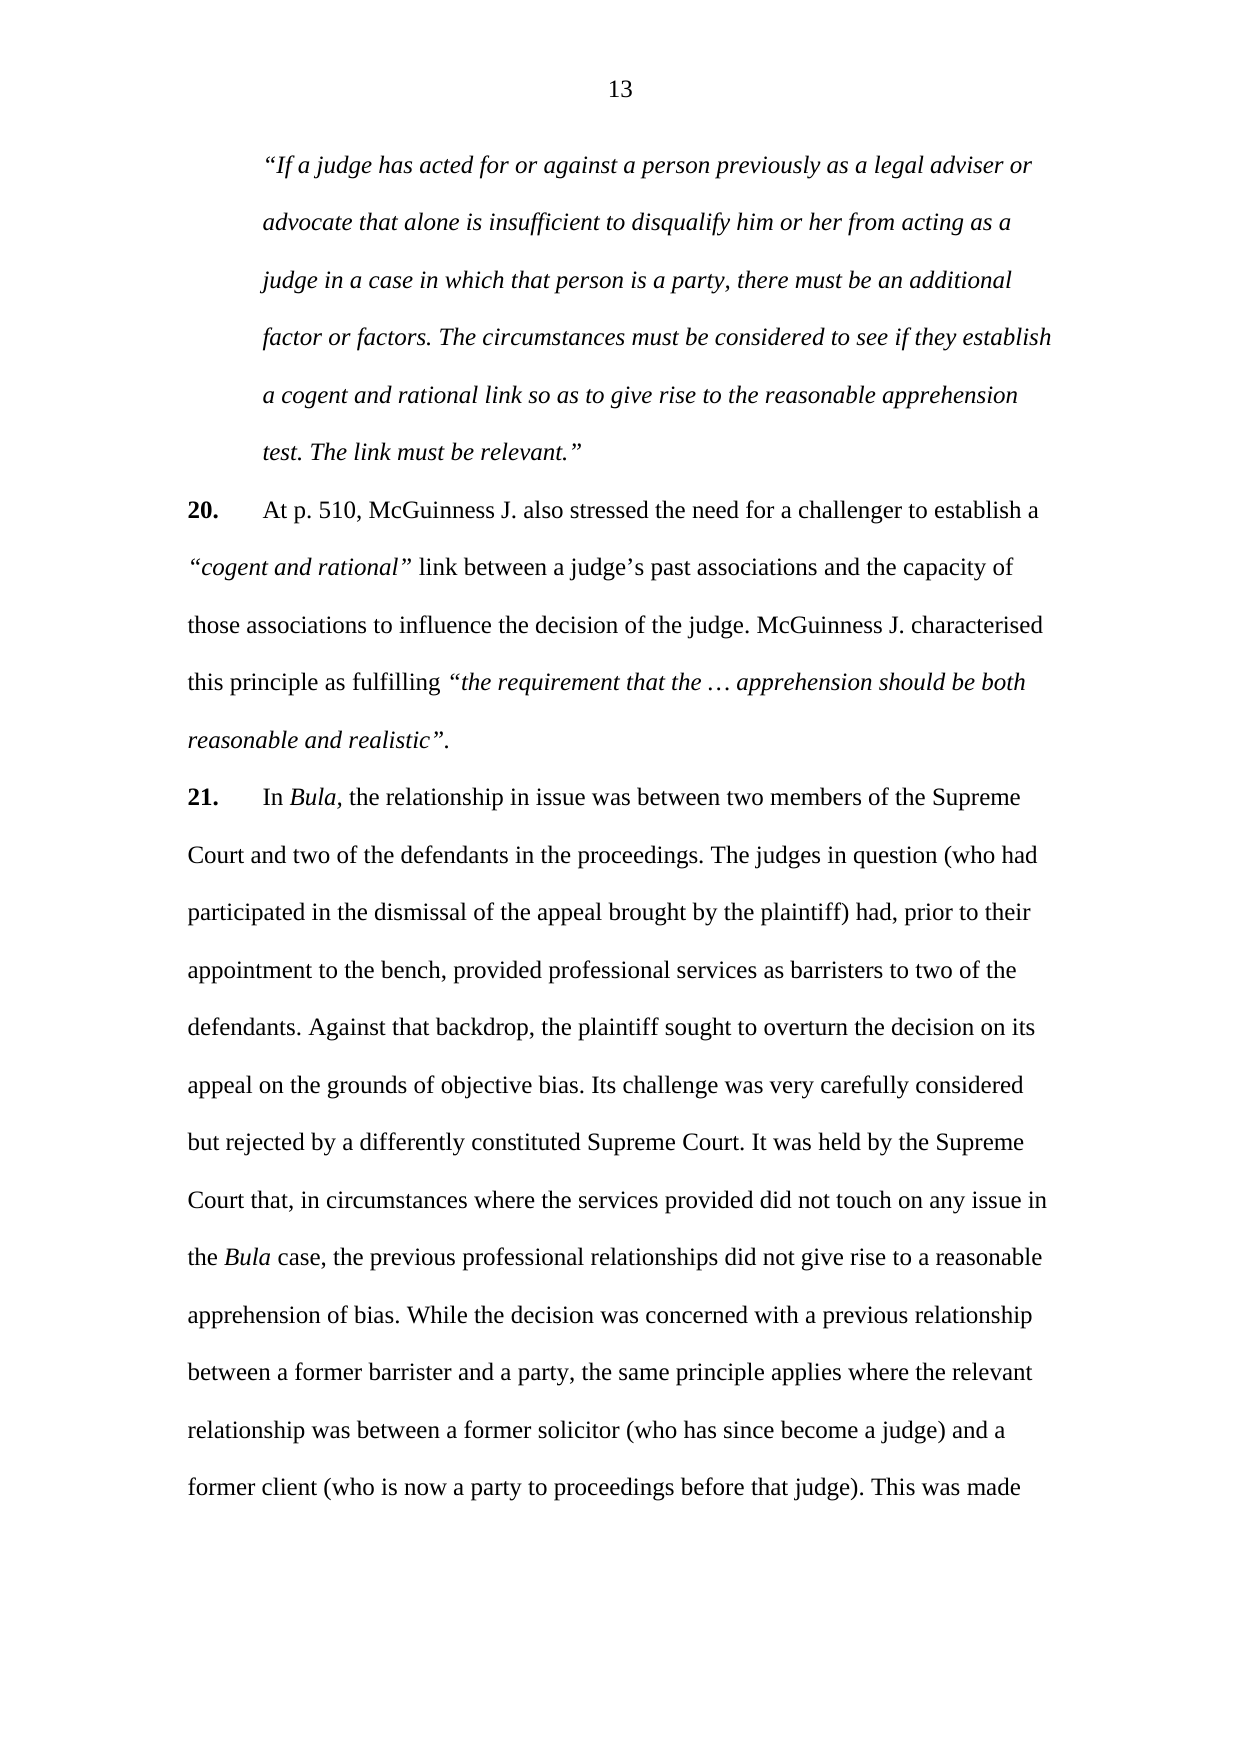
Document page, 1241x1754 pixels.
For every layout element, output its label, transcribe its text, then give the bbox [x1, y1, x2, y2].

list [187, 782, 1053, 1501]
list At p. 510, McGuinness J. also stressed the need for a challenger to establish a “cogent and rational” link between a judge’s past associations and the capacity of those associations to influence the decision of the judge. McGuinness J. characterised this principle as fulfilling “the requirement that the … apprehension should be both reasonable and realistic”. [187, 495, 1053, 754]
text “If a judge has acted for or against a person previously as a legal adviser or advocate that alone is insufficient to disqualify him or her from acting as a judge in a case in which that person is a party, there must be an additional factor or factors. The circumstances must be considered to see if they establish a cogent and rational link so as to give rise to the reasonable apprehension test. The link must be relevant.” [262, 150, 1053, 466]
